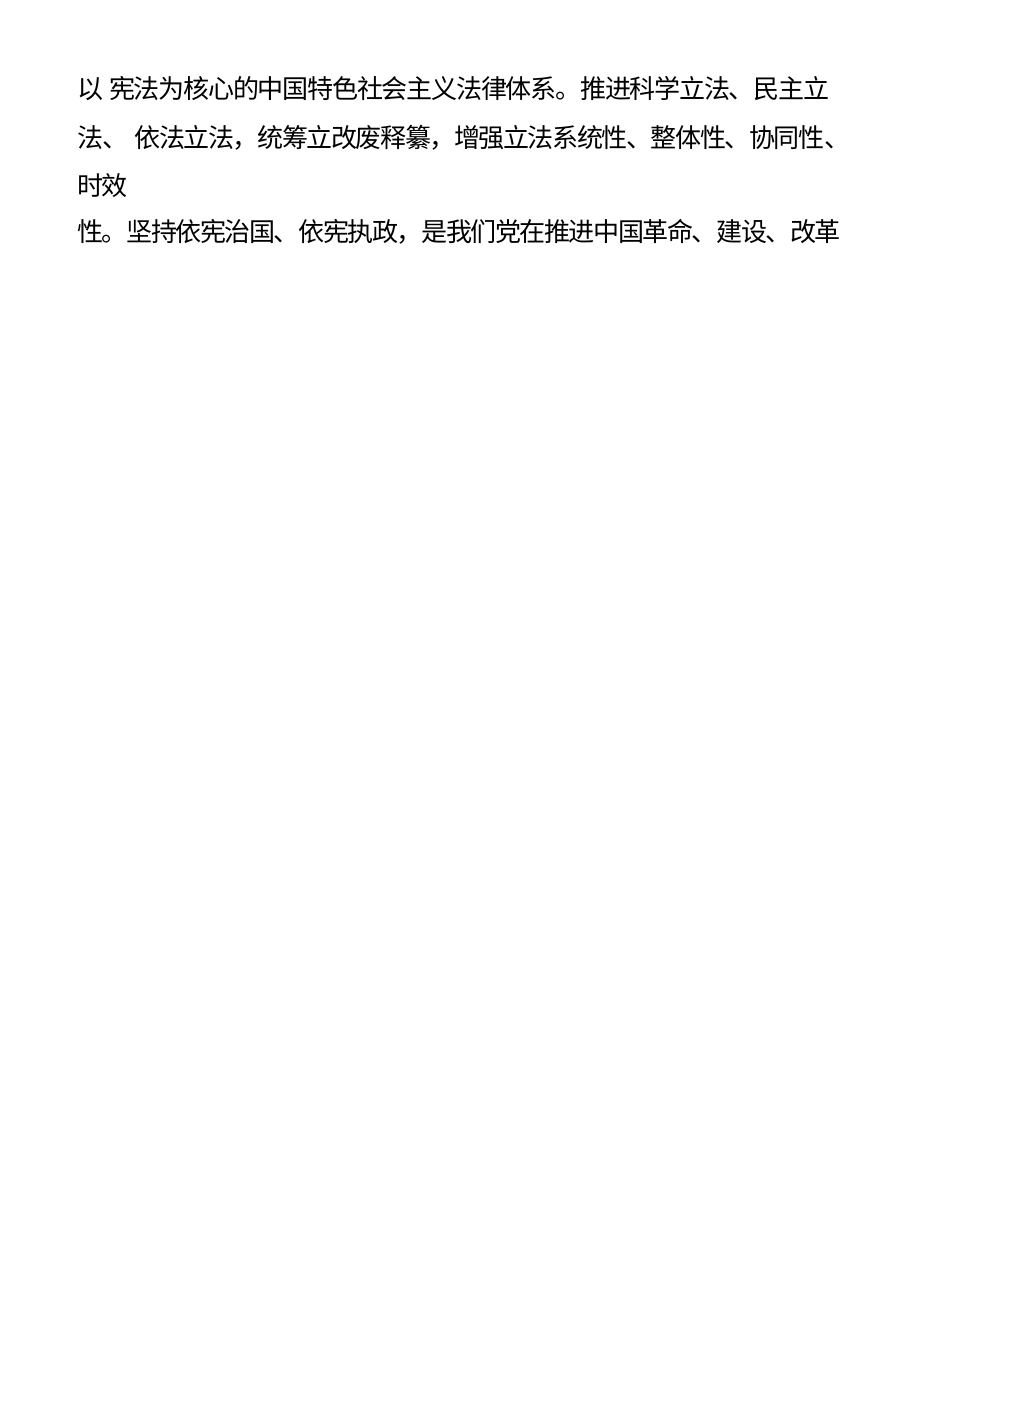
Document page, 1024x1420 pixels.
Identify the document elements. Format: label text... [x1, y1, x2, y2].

text 性。坚持依宪治国、依宪执政，是我们党在推进中国革命、建设、改革 [77, 214, 870, 248]
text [77, 68, 846, 203]
